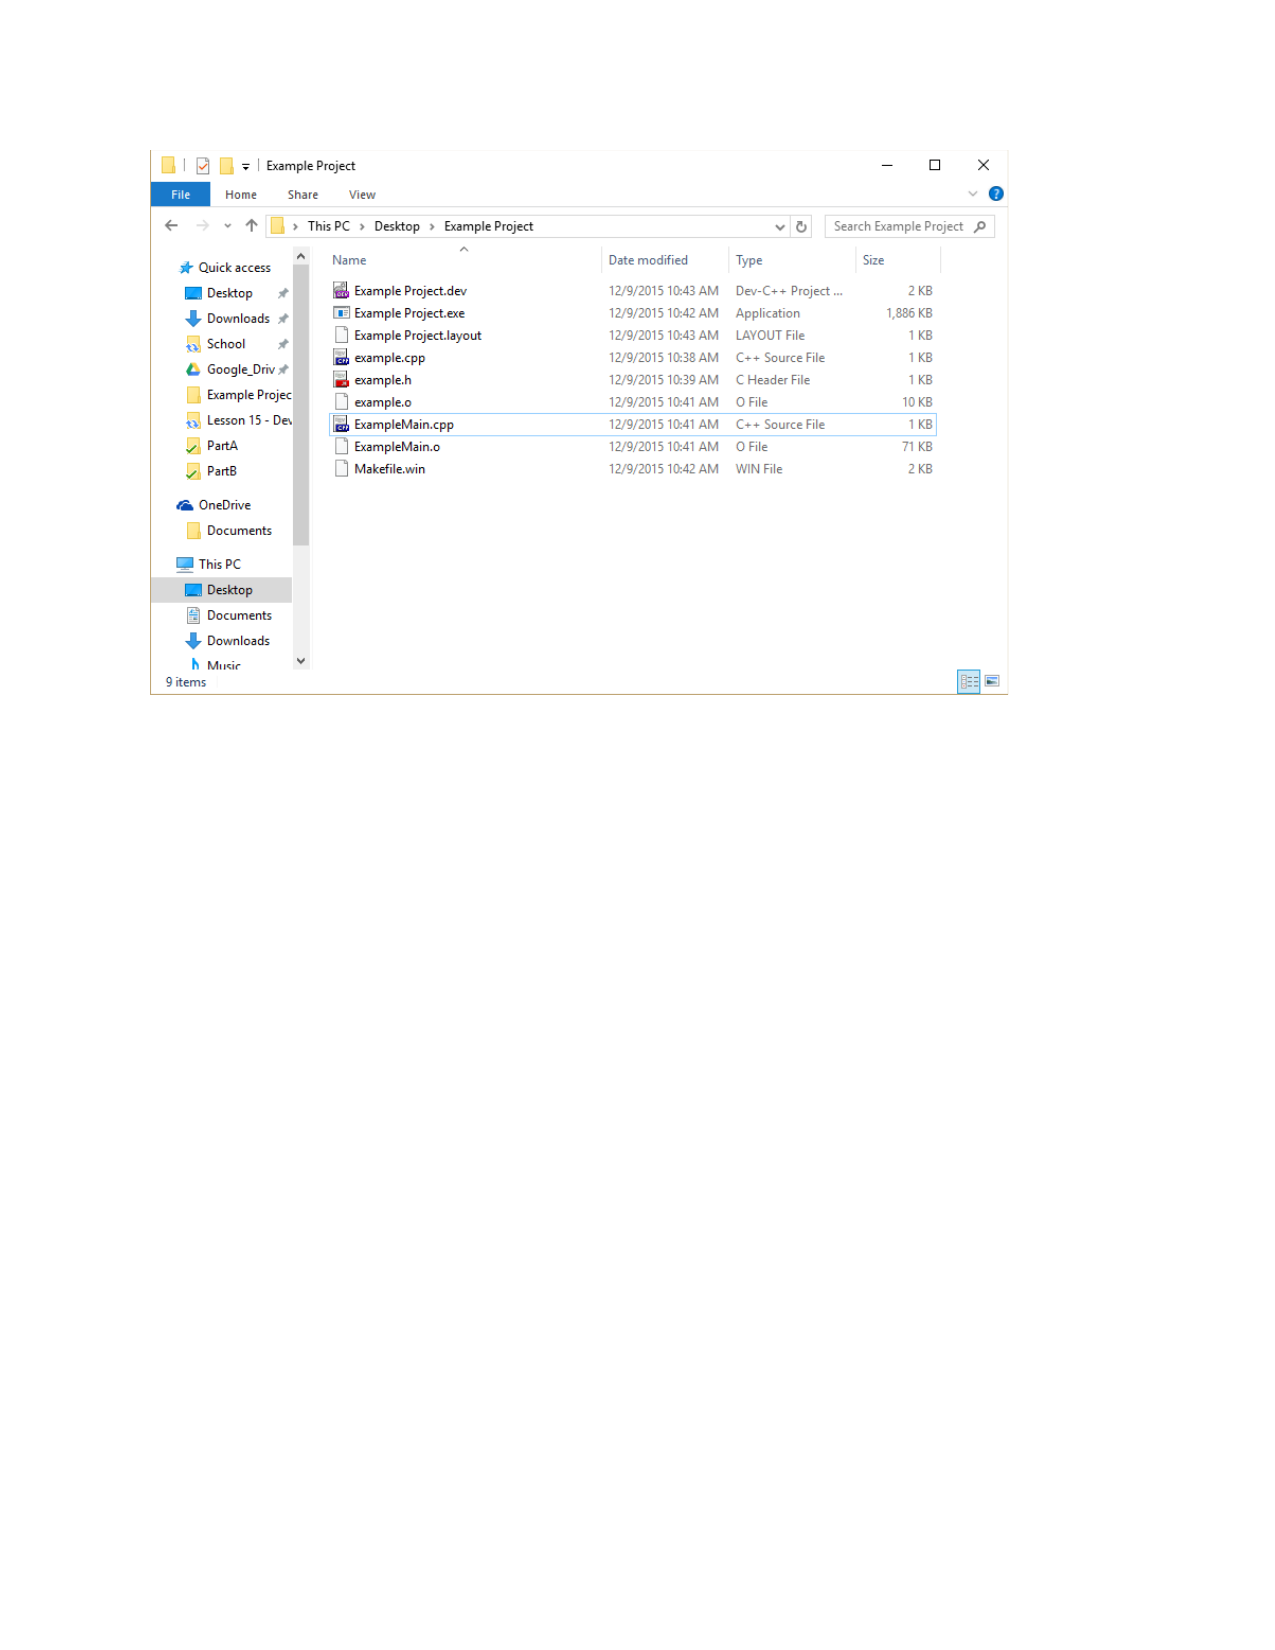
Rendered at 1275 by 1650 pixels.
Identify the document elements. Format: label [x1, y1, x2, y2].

picture [150, 150, 1009, 695]
